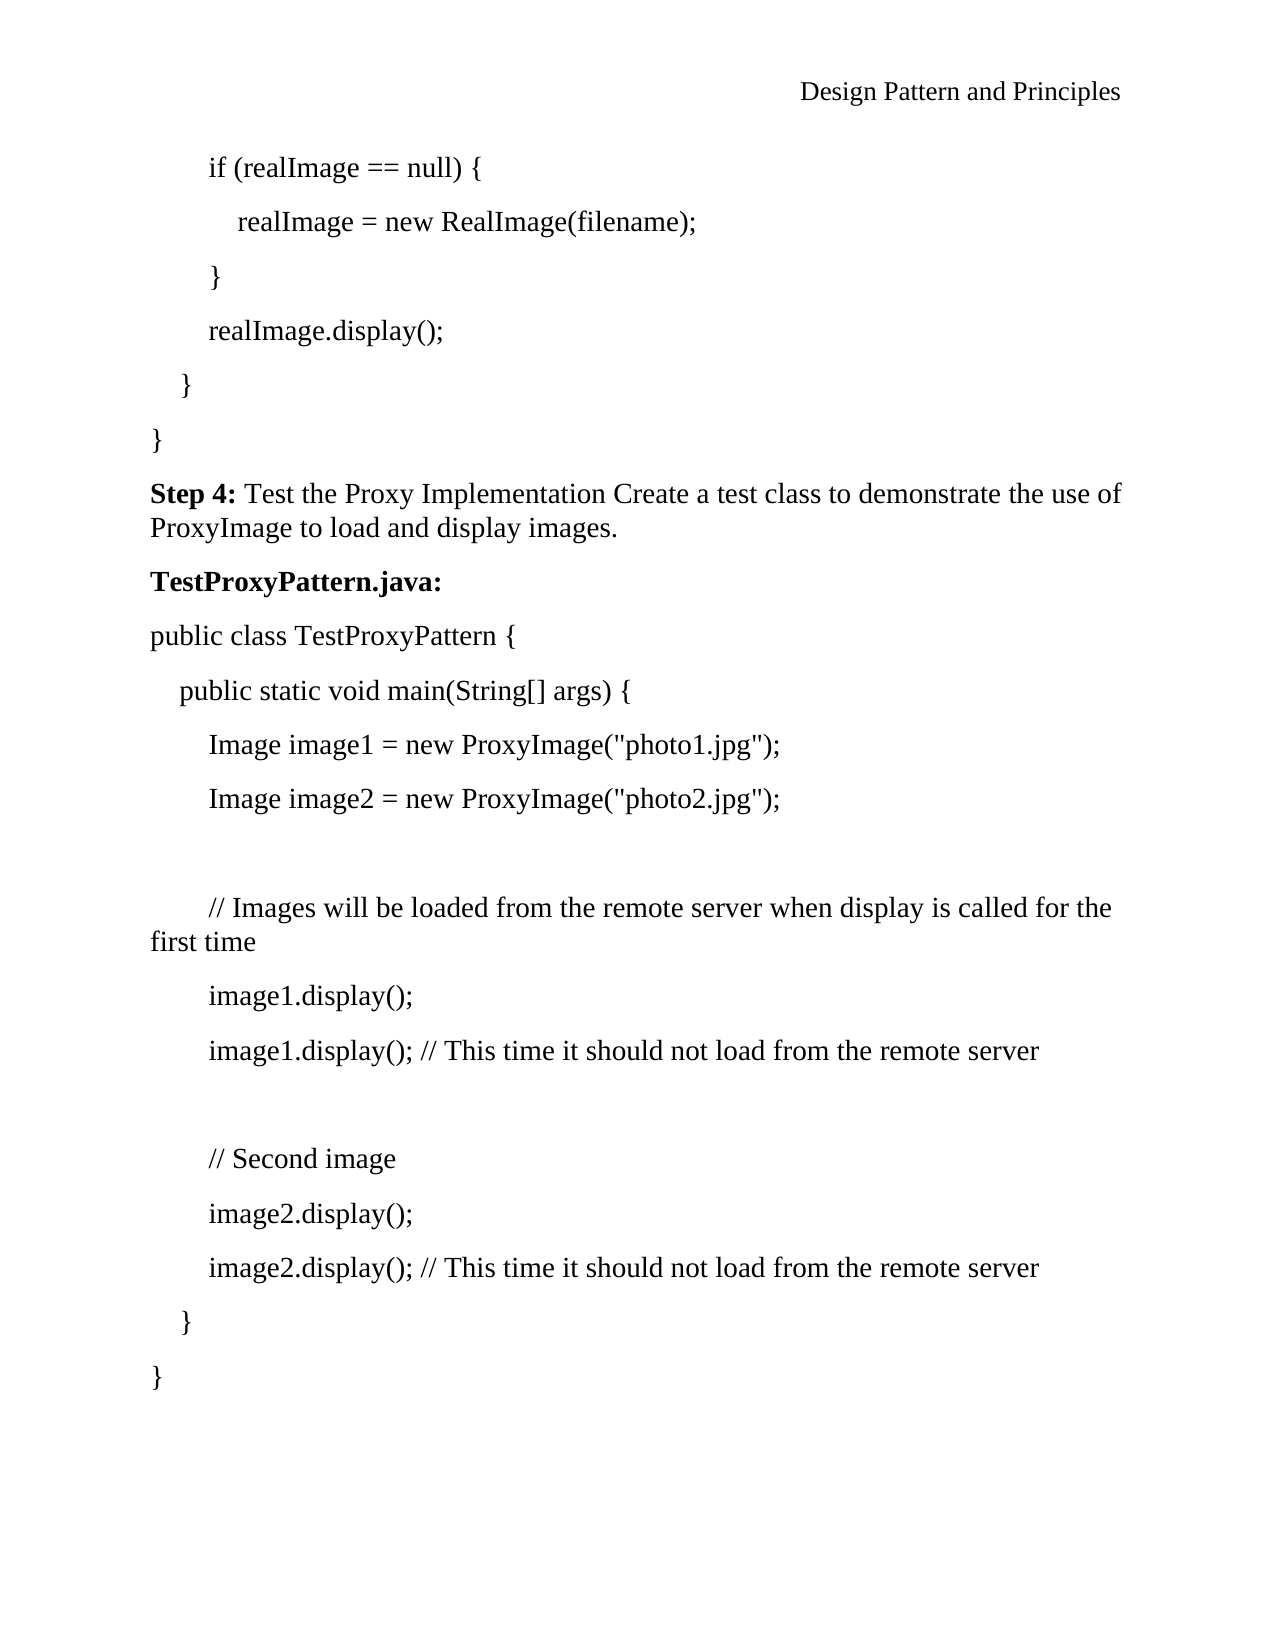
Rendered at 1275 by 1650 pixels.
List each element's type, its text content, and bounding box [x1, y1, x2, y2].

text // Second image [150, 1141, 1125, 1175]
text image2.display(); [150, 1196, 1125, 1229]
text realImage = new RealImage(filename); [150, 204, 1125, 238]
text Image image1 = new ProxyImage("photo1.jpg"); [150, 727, 1125, 761]
text } [150, 1304, 1125, 1338]
text } [150, 1359, 1125, 1392]
text TestProxyPattern.java: [150, 564, 1125, 598]
text } [150, 422, 1125, 455]
text image1.display(); // This time it should not load from the remote server [150, 1033, 1125, 1066]
text image1.display(); [150, 978, 1125, 1012]
text } [150, 259, 1125, 292]
text public static void main(String[] args) { [150, 673, 1125, 706]
text Step 4: Test the Proxy Implementation Create a test class to demonstrate the use of ProxyImage to load and display images. [150, 476, 1125, 543]
text image2.display(); // This time it should not load from the remote server [150, 1250, 1125, 1284]
text if (realImage == null) { [150, 150, 1125, 183]
text public class TestProxyPattern { [150, 618, 1125, 652]
text } [150, 367, 1125, 401]
text realImage.display(); [150, 313, 1125, 347]
text // Images will be loaded from the remote server when display is called for the first time [150, 890, 1125, 957]
text Image image2 = new ProxyImage("photo2.jpg"); [150, 782, 1125, 815]
